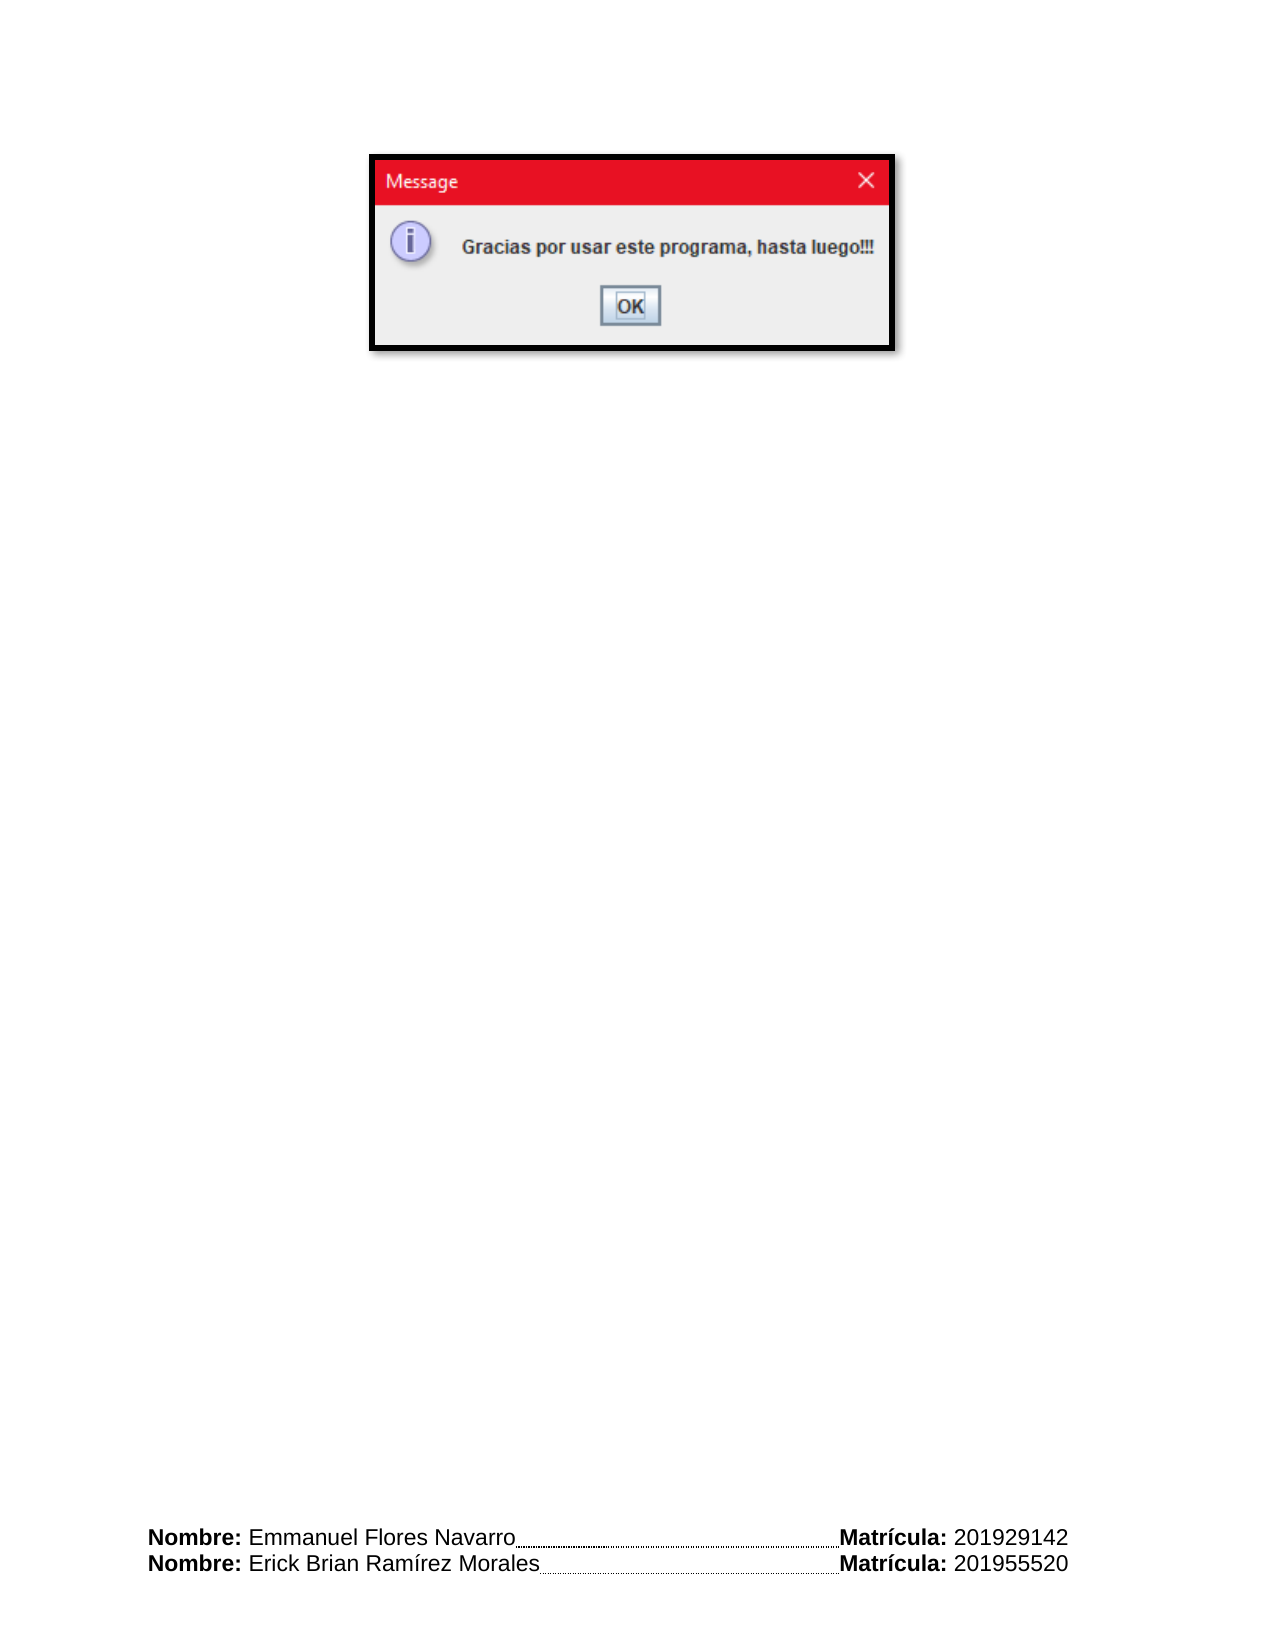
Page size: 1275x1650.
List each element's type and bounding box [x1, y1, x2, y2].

picture [375, 160, 889, 345]
